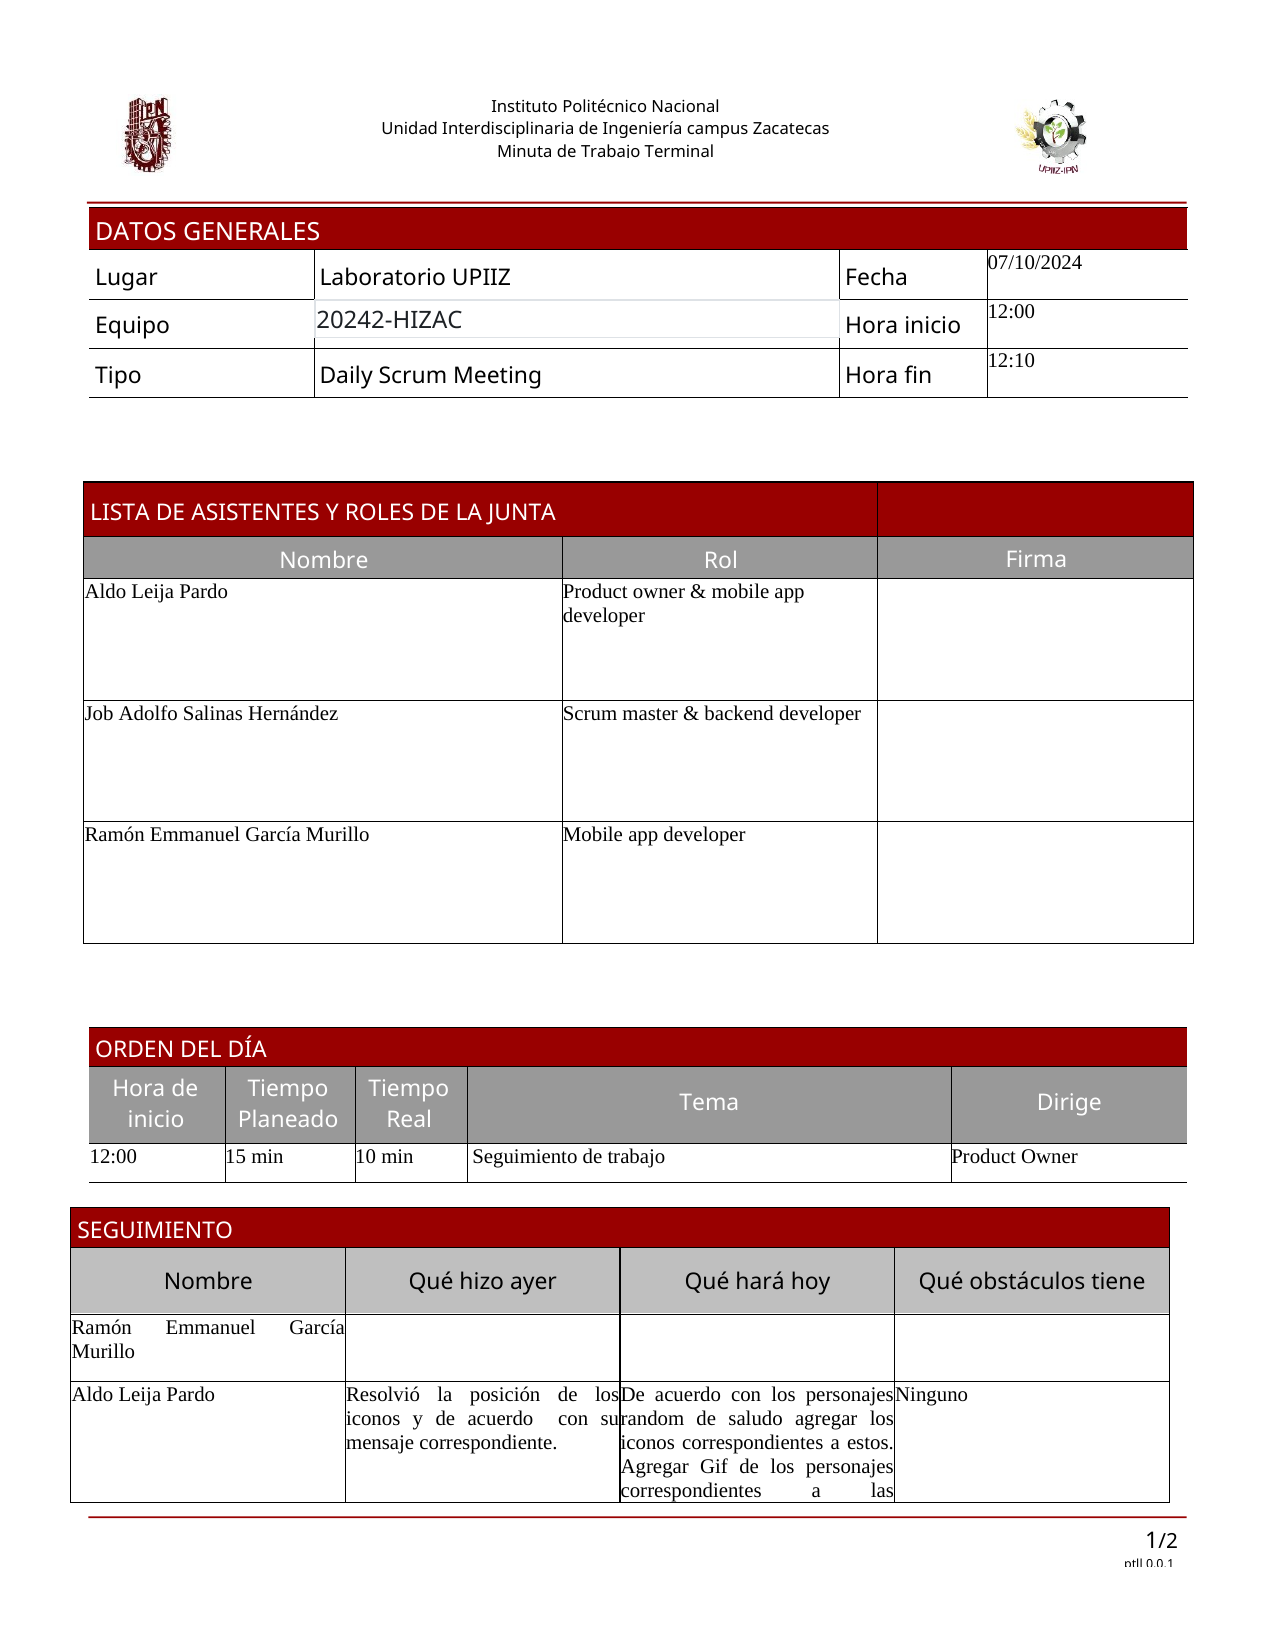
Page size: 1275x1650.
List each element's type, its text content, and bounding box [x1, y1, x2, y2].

table_cell Scrum master & backend developer [563, 701, 877, 821]
table_header [878, 483, 1193, 536]
table_cell [315, 338, 839, 348]
table_header SEGUIMIENTO [71, 1208, 1169, 1247]
table_cell Aldo Leija Pardo [84, 579, 562, 700]
table_cell Nombre [71, 1248, 345, 1313]
table_cell Rol [563, 537, 877, 578]
table_cell [895, 1315, 1169, 1381]
table_cell Qué obstáculos tiene [895, 1248, 1169, 1313]
table_cell Product owner & mobile app developer [563, 579, 877, 700]
table_cell Tema [468, 1067, 951, 1143]
table_cell 15 min [226, 1144, 355, 1182]
table_cell Tipo [89, 349, 314, 397]
table_cell Tiempo Real [356, 1067, 467, 1143]
table_cell 12:00 [988, 300, 1187, 348]
table_cell Lugar [89, 250, 314, 299]
table_cell Job Adolfo Salinas Hernández [84, 701, 562, 821]
table_cell [621, 1315, 894, 1381]
table_cell Product Owner [952, 1144, 1187, 1182]
table_cell 12:00 [89, 1144, 225, 1182]
table_cell Fecha [840, 250, 987, 299]
table_cell 07/10/2024 [988, 250, 1187, 299]
table_cell Laboratorio UPIIZ [315, 250, 839, 299]
table_cell 10 min [356, 1144, 467, 1182]
table_header ORDEN DEL DÍA [89, 1028, 1187, 1066]
table_cell [878, 579, 1193, 700]
table_cell Resolvió la posición de los iconos y de acuerdo con su mensaje correspondiente. [346, 1382, 619, 1502]
table_cell Dirige [952, 1067, 1187, 1143]
table_cell Qué hizo ayer [346, 1248, 619, 1313]
table_cell [878, 701, 1193, 821]
table_cell Aldo Leija Pardo [71, 1382, 345, 1502]
table_cell Firma [878, 537, 1193, 578]
table_cell [878, 822, 1193, 942]
table_cell Hora fin [840, 349, 987, 397]
table_cell 12:10 [988, 349, 1187, 397]
table_cell Mobile app developer [563, 822, 877, 942]
table_cell Qué hará hoy [621, 1248, 894, 1313]
table_cell Daily Scrum Meeting [315, 349, 839, 397]
table_cell [346, 1315, 619, 1381]
table_cell Equipo [89, 300, 314, 348]
table_cell Ninguno [895, 1382, 1169, 1502]
table_cell Hora inicio [840, 300, 987, 348]
table_cell Tiempo Planeado [226, 1067, 355, 1143]
table_cell Ramón Emmanuel García Murillo [84, 822, 562, 942]
table_header LISTA DE ASISTENTES Y ROLES DE LA JUNTA [84, 483, 877, 536]
picture [115, 94, 177, 176]
table_cell Hora de inicio [89, 1067, 225, 1143]
table_cell Seguimiento de trabajo [468, 1144, 951, 1182]
table_cell Nombre [84, 537, 562, 578]
table_cell Ramón Emmanuel García Murillo [71, 1315, 345, 1381]
picture [1014, 99, 1087, 174]
table_header DATOS GENERALES [89, 208, 1187, 249]
